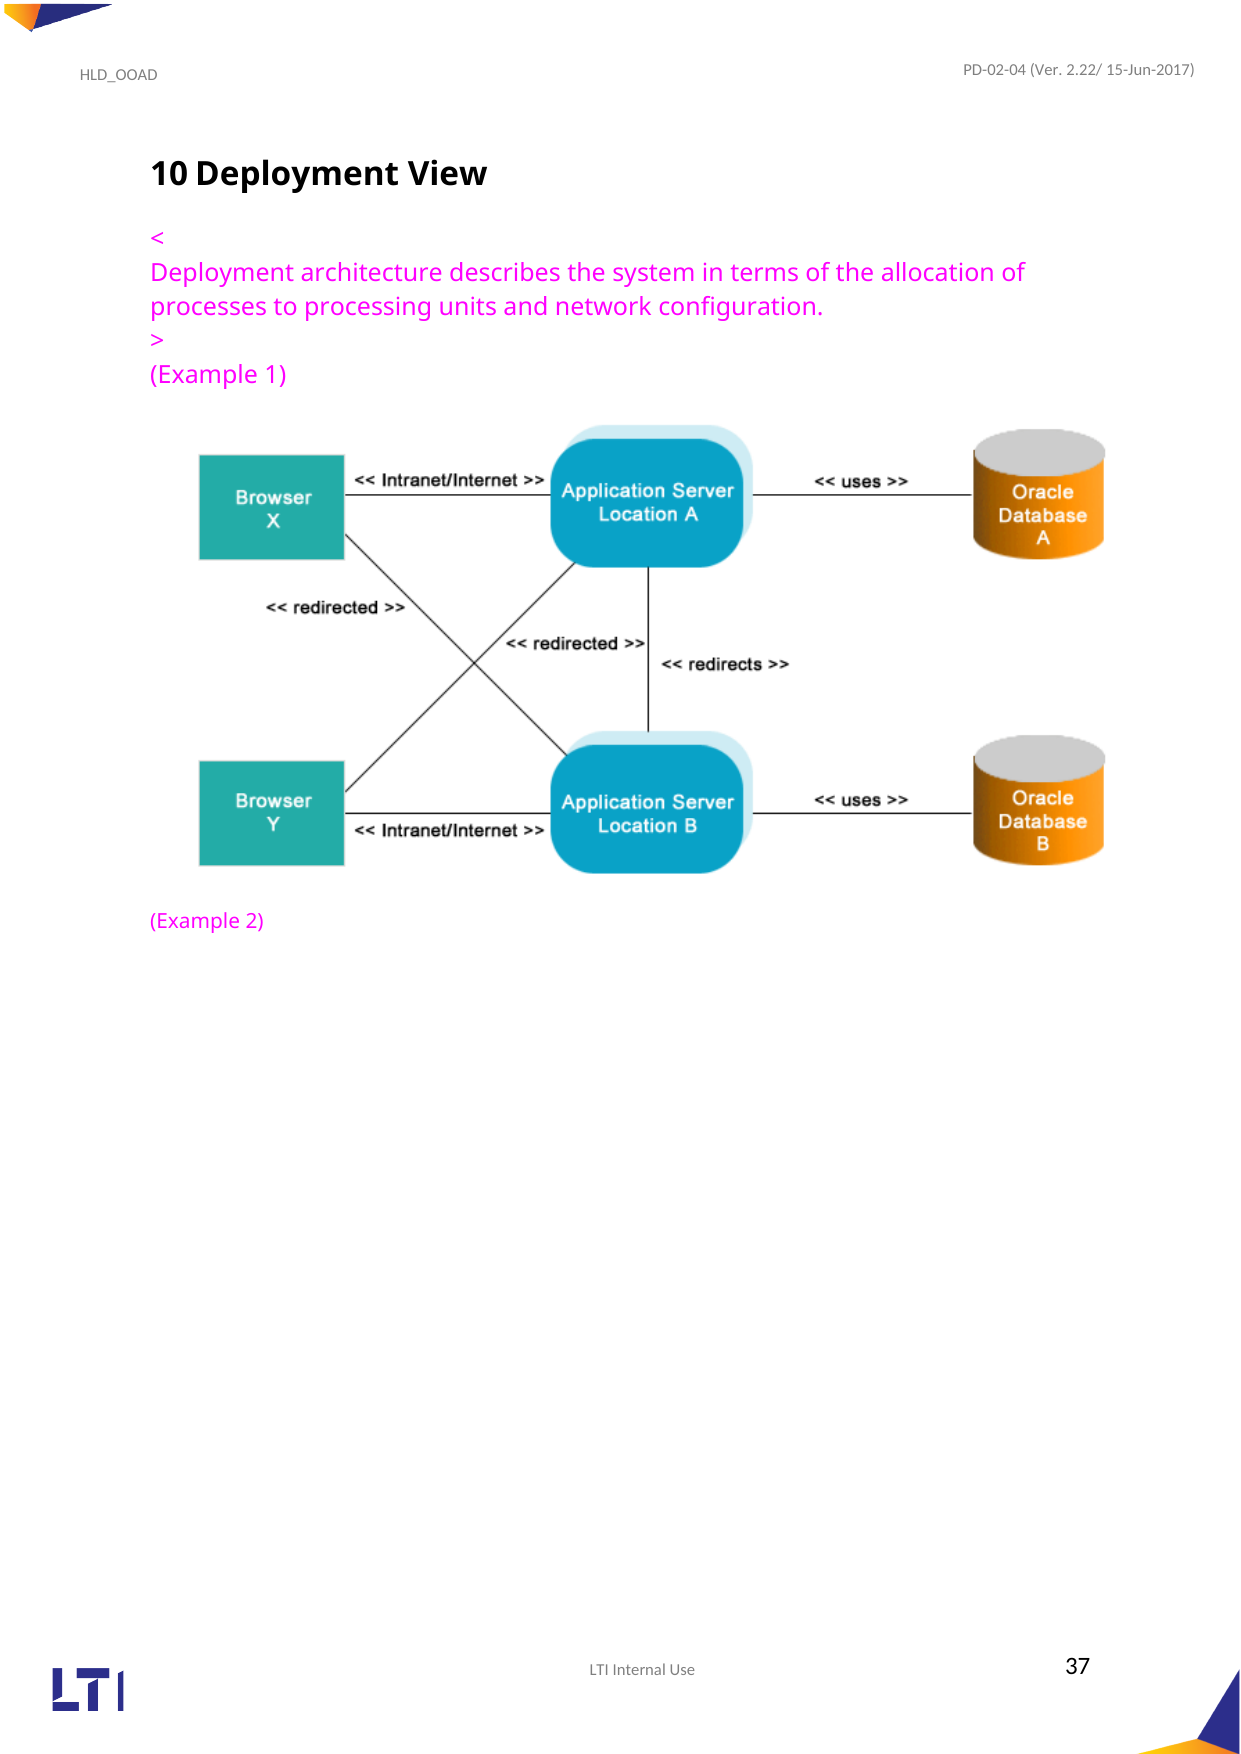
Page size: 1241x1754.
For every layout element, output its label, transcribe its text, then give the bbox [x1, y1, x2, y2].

text < [150, 220, 1090, 254]
text (Example 1) [150, 357, 1090, 391]
picture [150, 421, 1140, 907]
picture [52, 1668, 124, 1711]
text > [150, 323, 1090, 357]
subtitle Deployment View [150, 150, 1090, 195]
picture [1134, 1670, 1241, 1754]
text (Example 2) [150, 907, 1090, 935]
picture [4, 0, 113, 100]
text Deployment architecture describes the system in terms of the allocation of processes to processing units and network configuration. [150, 254, 1090, 323]
